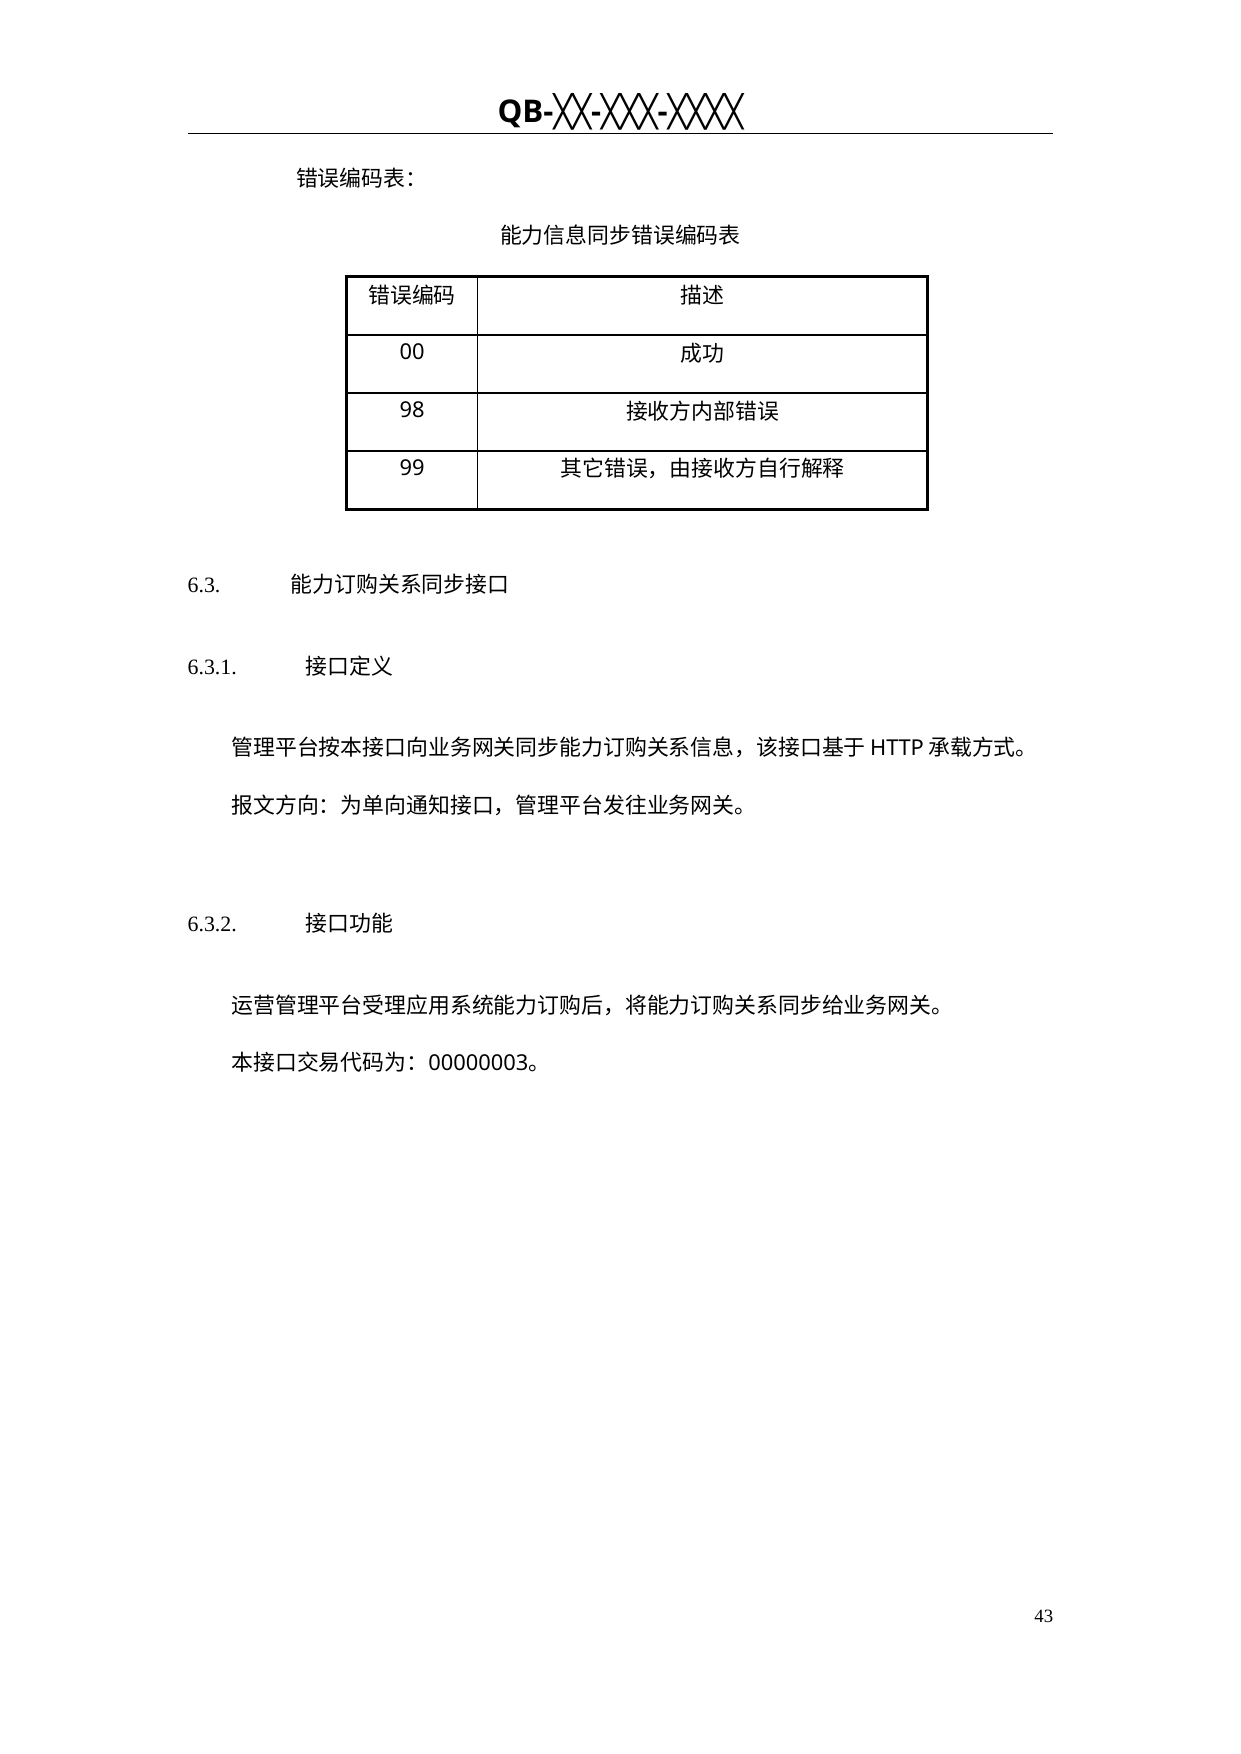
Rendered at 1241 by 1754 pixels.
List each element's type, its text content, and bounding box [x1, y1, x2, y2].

text 本接口交易代码为：00000003。 [187, 1045, 1053, 1077]
table_cell 00 [348, 336, 477, 392]
table_cell 98 [348, 394, 477, 450]
text 接口功能 [187, 906, 1053, 938]
table_cell 成功 [478, 336, 926, 392]
text 运营管理平台受理应用系统能力订购后，将能力订购关系同步给业务网关。 [187, 988, 1053, 1019]
text 能力信息同步错误编码表 [187, 218, 1053, 249]
text 报文方向：为单向通知接口，管理平台发往业务网关。 [187, 788, 1053, 819]
table_header 错误编码 [348, 278, 477, 334]
text 管理平台按本接口向业务网关同步能力订购关系信息，该接口基于HTTP承载方式。 [187, 730, 1053, 762]
table_cell 其它错误，由接收方自行解释 [478, 452, 926, 508]
table_cell 99 [348, 452, 477, 508]
text 接口定义 [187, 649, 1053, 680]
table_header 描述 [478, 278, 926, 334]
table_cell 接收方内部错误 [478, 394, 926, 450]
text 错误编码表： [275, 161, 1053, 192]
text 能力订购关系同步接口 [187, 567, 1053, 598]
